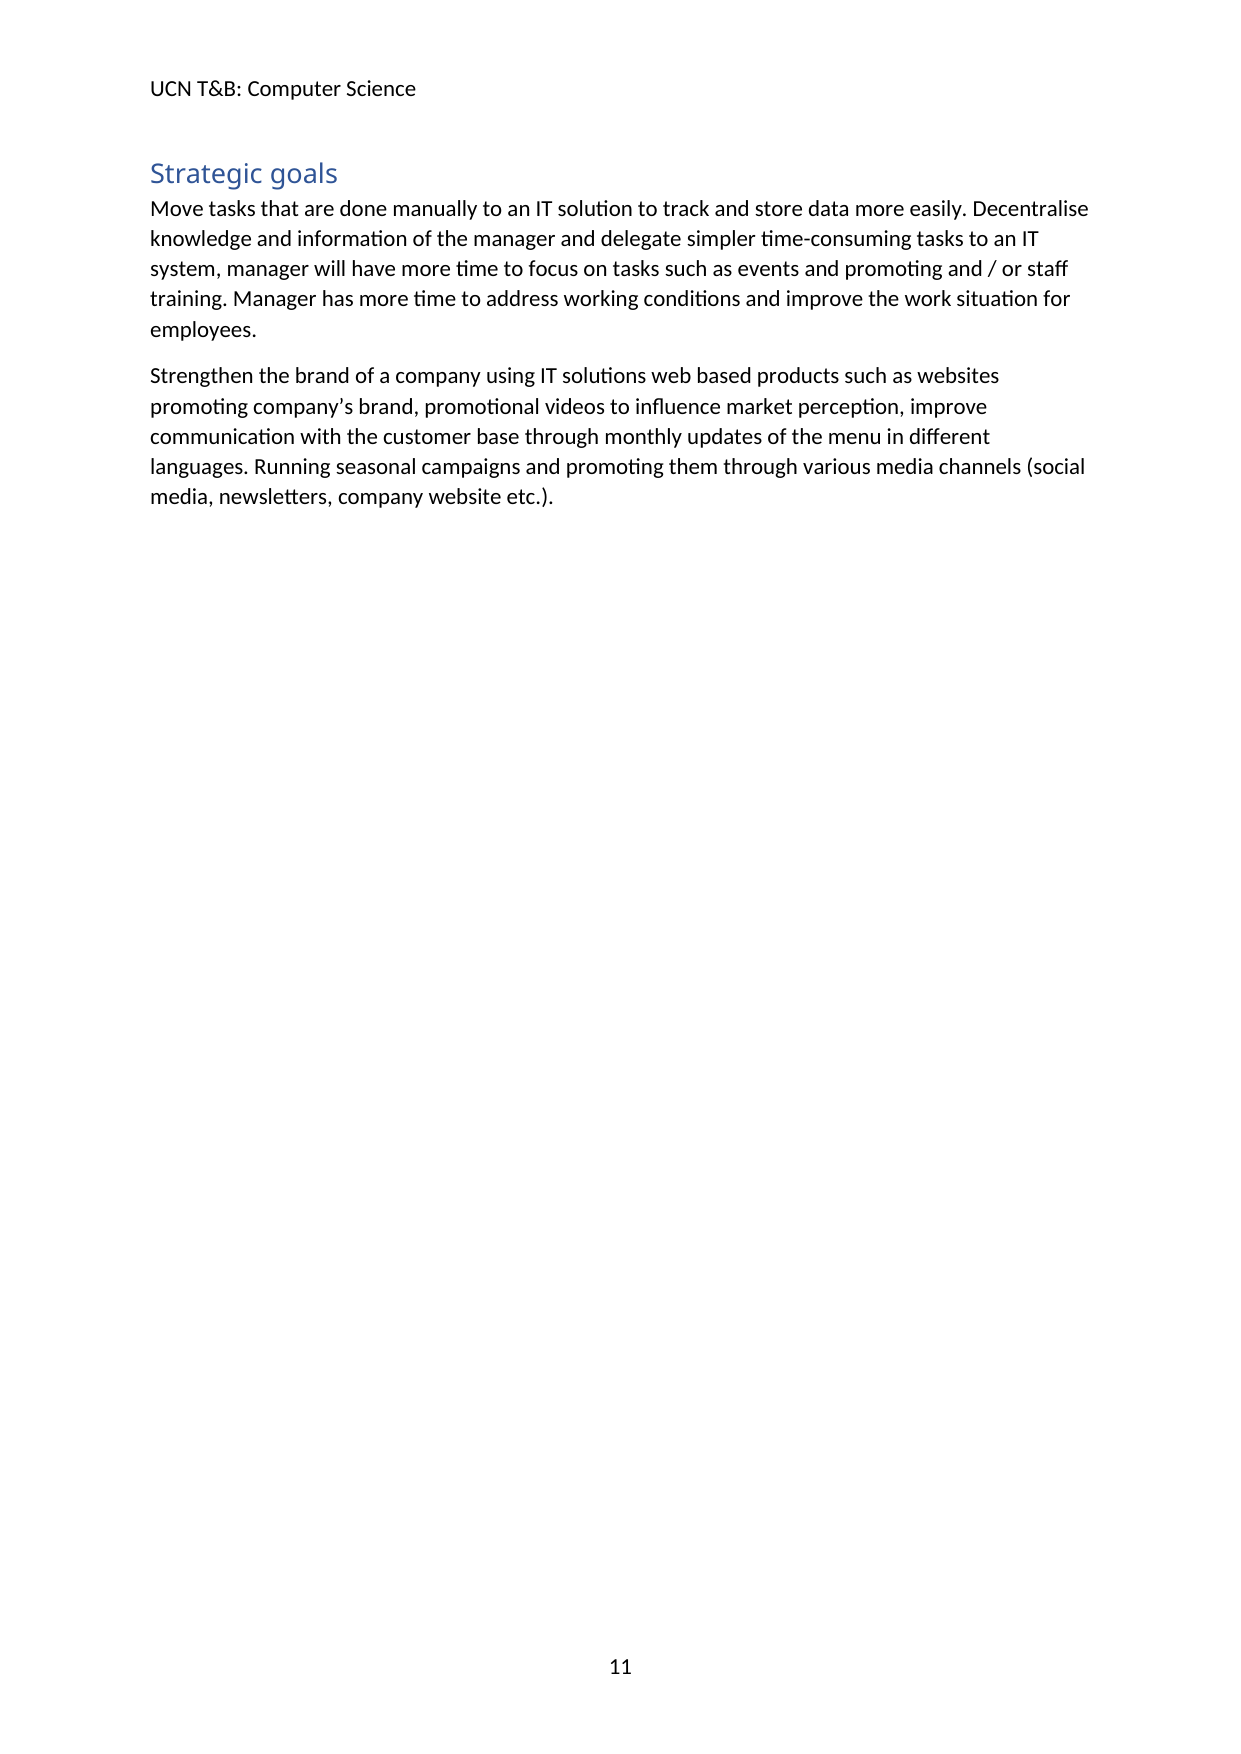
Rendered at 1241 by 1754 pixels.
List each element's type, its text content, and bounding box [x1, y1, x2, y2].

text Move tasks that are done manually to an IT solution to track and store data more easily. Decentralise knowledge and information of the manager and delegate simpler time-consuming tasks to an IT system, manager will have more time to focus on tasks such as events and promoting and / or staff training. Manager has more time to address working conditions and improve the work situation for employees. [150, 194, 1090, 343]
text Strengthen the brand of a company using IT solutions web based products such as websites promoting company’s brand, promotional videos to influence market perception, improve communication with the customer base through monthly updates of the menu in different languages. Running seasonal campaigns and promoting them through various media channels (social media, newsletters, company website etc.). [150, 362, 1090, 511]
subtitle Strategic goals [150, 154, 1090, 191]
